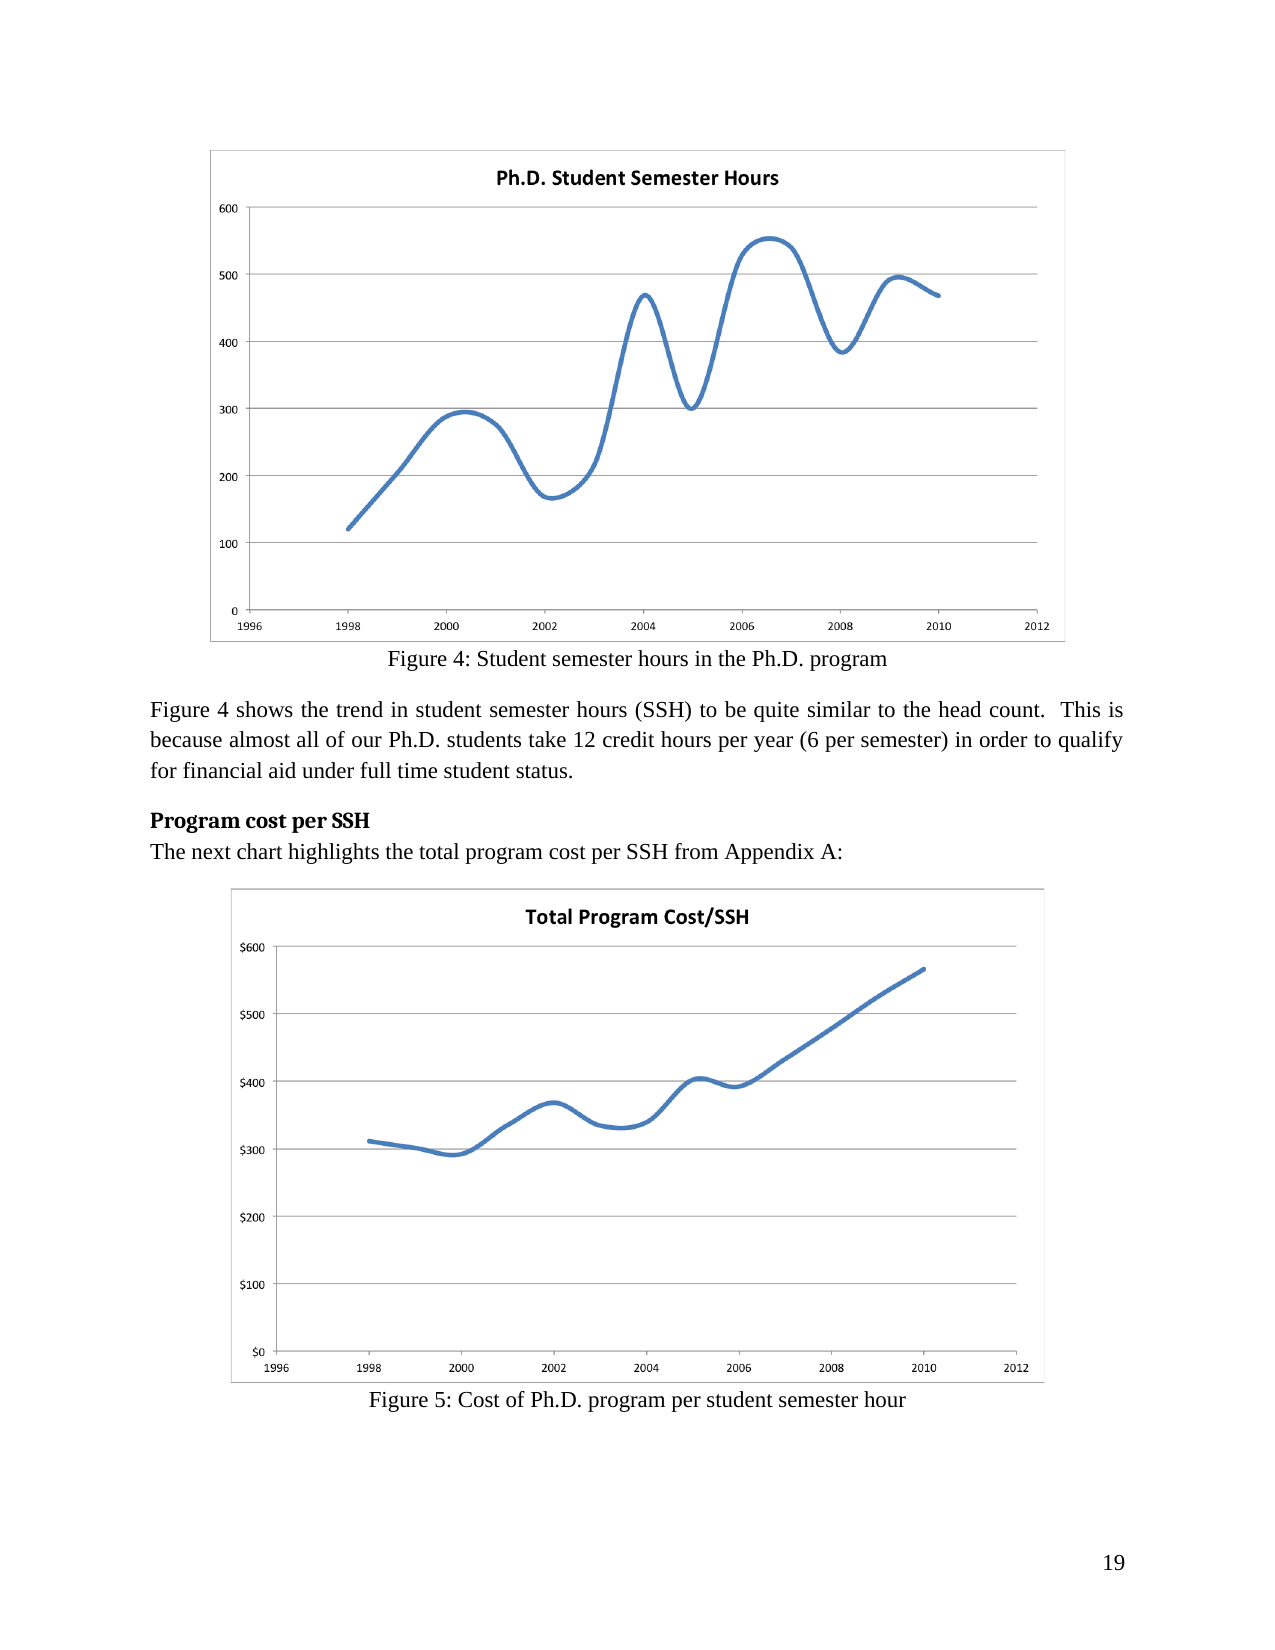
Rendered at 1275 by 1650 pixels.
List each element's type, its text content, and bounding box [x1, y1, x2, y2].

text Figure 4 shows the trend in student semester hours (SSH) to be quite similar to the head count. This is because almost all of our Ph.D. students take 12 credit hours per year (6 per semester) in order to qualify for financial aid under full time student status. [150, 696, 1125, 783]
text The next chart highlights the total program cost per SSH from Appendix A: [150, 838, 1125, 864]
picture [209, 150, 1066, 642]
subtitle Program cost per SSH [150, 808, 1125, 834]
picture [230, 888, 1045, 1383]
